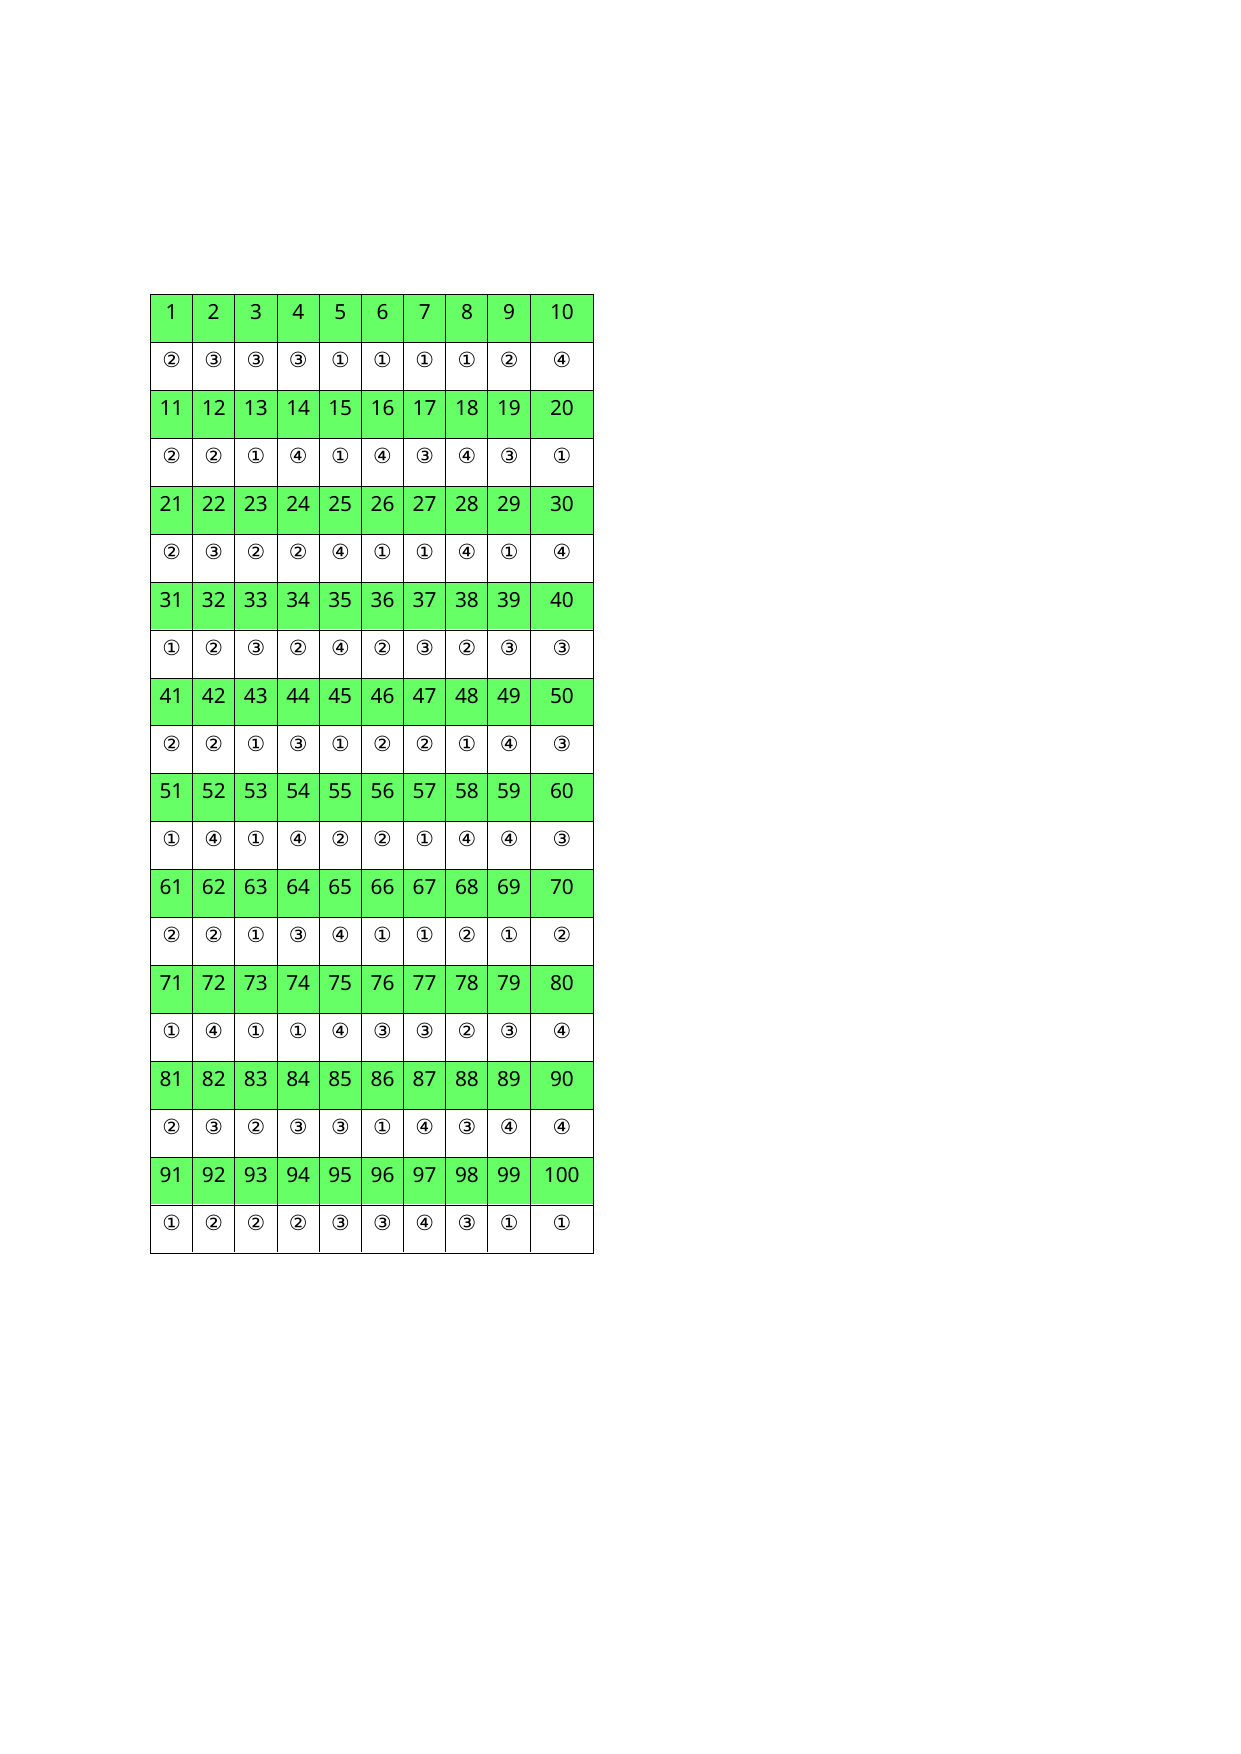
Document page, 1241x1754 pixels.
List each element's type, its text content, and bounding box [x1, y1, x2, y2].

table_cell ② [531, 918, 593, 965]
table_cell 62 [193, 870, 234, 917]
table_cell 43 [235, 679, 277, 725]
table_cell ④ [320, 1014, 361, 1061]
table_cell ② [362, 631, 403, 677]
table_cell 87 [404, 1062, 445, 1109]
table_cell 84 [278, 1062, 319, 1109]
table_cell 41 [151, 679, 192, 725]
table_cell ① [362, 1110, 403, 1157]
table_cell 21 [151, 487, 192, 534]
table_cell ③ [320, 1110, 361, 1157]
table_cell 93 [235, 1158, 277, 1204]
table_cell ① [320, 726, 361, 773]
table_cell 79 [488, 966, 530, 1013]
table_cell ③ [488, 1014, 530, 1061]
table_cell 31 [151, 583, 192, 629]
table_cell ④ [404, 1206, 445, 1252]
table_cell 91 [151, 1158, 192, 1204]
table_cell ① [362, 535, 403, 582]
table_header 9 [488, 295, 530, 342]
table_cell 17 [404, 391, 445, 438]
table_cell 61 [151, 870, 192, 917]
table_cell 30 [531, 487, 593, 534]
table_cell ② [278, 1206, 319, 1252]
table_cell ② [362, 726, 403, 773]
table_cell 72 [193, 966, 234, 1013]
table_cell ④ [446, 535, 487, 582]
table_cell 38 [446, 583, 487, 629]
table_cell ① [151, 631, 192, 677]
table_cell 25 [320, 487, 361, 534]
table_cell 32 [193, 583, 234, 629]
table_cell ③ [235, 343, 277, 390]
table_cell ③ [278, 343, 319, 390]
table_cell ④ [404, 1110, 445, 1157]
table_cell ① [488, 1206, 530, 1252]
table_cell 39 [488, 583, 530, 629]
table_cell ③ [446, 1206, 487, 1252]
table_cell ① [404, 822, 445, 869]
table_cell ① [278, 1014, 319, 1061]
table_cell 24 [278, 487, 319, 534]
table_cell 69 [488, 870, 530, 917]
table_cell 29 [488, 487, 530, 534]
table_cell 57 [404, 774, 445, 821]
table_cell ③ [488, 631, 530, 677]
table_cell ② [193, 631, 234, 677]
table_cell ① [531, 1206, 593, 1252]
table_cell 12 [193, 391, 234, 438]
table_cell ① [151, 822, 192, 869]
table_cell 37 [404, 583, 445, 629]
table_cell ② [151, 1110, 192, 1157]
table_cell ③ [193, 1110, 234, 1157]
table_header 2 [193, 295, 234, 342]
table_cell 77 [404, 966, 445, 1013]
table_cell ④ [488, 1110, 530, 1157]
table_cell 18 [446, 391, 487, 438]
table_cell 49 [488, 679, 530, 725]
table_cell ④ [362, 439, 403, 486]
table_cell ② [320, 822, 361, 869]
table_cell ③ [362, 1206, 403, 1252]
table_cell ③ [362, 1014, 403, 1061]
table_cell 97 [404, 1158, 445, 1204]
table_cell ③ [488, 439, 530, 486]
table_cell ④ [320, 631, 361, 677]
table_cell 50 [531, 679, 593, 725]
table_cell 34 [278, 583, 319, 629]
table_cell 86 [362, 1062, 403, 1109]
table_cell 64 [278, 870, 319, 917]
table_cell ③ [404, 439, 445, 486]
table_cell ① [404, 918, 445, 965]
table_cell 68 [446, 870, 487, 917]
table_cell ① [235, 1014, 277, 1061]
table_cell ① [531, 439, 593, 486]
table_cell ③ [278, 1110, 319, 1157]
table_cell 59 [488, 774, 530, 821]
table_cell 92 [193, 1158, 234, 1204]
table_cell ③ [531, 726, 593, 773]
table_cell 76 [362, 966, 403, 1013]
table_cell 99 [488, 1158, 530, 1204]
table_cell 95 [320, 1158, 361, 1204]
table_cell 58 [446, 774, 487, 821]
table_cell ① [320, 439, 361, 486]
table_cell ② [362, 822, 403, 869]
table_cell 81 [151, 1062, 192, 1109]
table_cell ③ [404, 631, 445, 677]
table_cell ③ [446, 1110, 487, 1157]
table_cell ② [151, 918, 192, 965]
table_cell 73 [235, 966, 277, 1013]
table_cell ② [151, 726, 192, 773]
table_cell ② [446, 1014, 487, 1061]
table_cell 82 [193, 1062, 234, 1109]
table_cell ② [235, 1206, 277, 1252]
table_cell ① [151, 1014, 192, 1061]
table_cell 63 [235, 870, 277, 917]
table_cell 66 [362, 870, 403, 917]
table_cell 36 [362, 583, 403, 629]
table_cell ② [488, 343, 530, 390]
table_cell ④ [446, 439, 487, 486]
table_cell ④ [446, 822, 487, 869]
table_cell ③ [320, 1206, 361, 1252]
table_header 6 [362, 295, 403, 342]
table_cell ③ [404, 1014, 445, 1061]
table_cell ② [235, 1110, 277, 1157]
table_cell 78 [446, 966, 487, 1013]
table_cell ④ [488, 822, 530, 869]
table_cell ② [193, 439, 234, 486]
table_cell 40 [531, 583, 593, 629]
table_cell ② [151, 439, 192, 486]
table_cell ② [278, 535, 319, 582]
table_cell 98 [446, 1158, 487, 1204]
table_cell 74 [278, 966, 319, 1013]
table_cell ① [362, 343, 403, 390]
table_header 10 [531, 295, 593, 342]
table_cell ② [404, 726, 445, 773]
table_cell 35 [320, 583, 361, 629]
table_cell ① [151, 1206, 192, 1252]
table_cell 83 [235, 1062, 277, 1109]
table_cell ② [193, 918, 234, 965]
table_cell 23 [235, 487, 277, 534]
table_cell 60 [531, 774, 593, 821]
table_header 8 [446, 295, 487, 342]
table_cell 15 [320, 391, 361, 438]
table_cell ① [235, 439, 277, 486]
table_cell ② [151, 343, 192, 390]
table_cell 44 [278, 679, 319, 725]
table_cell 33 [235, 583, 277, 629]
table_cell 16 [362, 391, 403, 438]
table_header 7 [404, 295, 445, 342]
table_cell 56 [362, 774, 403, 821]
table_cell 48 [446, 679, 487, 725]
table_cell ③ [278, 918, 319, 965]
table_cell 85 [320, 1062, 361, 1109]
table_cell ④ [193, 822, 234, 869]
table_cell ③ [531, 631, 593, 677]
table_cell ① [488, 535, 530, 582]
table_cell 27 [404, 487, 445, 534]
table_cell 65 [320, 870, 361, 917]
table_cell ④ [193, 1014, 234, 1061]
table_cell ② [193, 726, 234, 773]
table_cell 100 [531, 1158, 593, 1204]
table_cell 19 [488, 391, 530, 438]
table_cell 96 [362, 1158, 403, 1204]
table_cell ④ [278, 439, 319, 486]
table_cell ① [404, 343, 445, 390]
table_cell 80 [531, 966, 593, 1013]
table_cell ② [193, 1206, 234, 1252]
table_cell 67 [404, 870, 445, 917]
table_cell 13 [235, 391, 277, 438]
table_cell 70 [531, 870, 593, 917]
table_header 4 [278, 295, 319, 342]
table_cell ③ [531, 822, 593, 869]
table_cell 75 [320, 966, 361, 1013]
table_cell ① [404, 535, 445, 582]
table_cell 28 [446, 487, 487, 534]
table_cell ② [446, 918, 487, 965]
table_cell 47 [404, 679, 445, 725]
table_cell ② [278, 631, 319, 677]
table_cell ④ [488, 726, 530, 773]
table_cell 71 [151, 966, 192, 1013]
table_cell ④ [278, 822, 319, 869]
table_cell ① [235, 918, 277, 965]
table_cell ① [320, 343, 361, 390]
table_cell ④ [531, 1110, 593, 1157]
table_cell 52 [193, 774, 234, 821]
table_cell ② [446, 631, 487, 677]
table_cell ④ [531, 343, 593, 390]
table_cell ③ [235, 631, 277, 677]
table_cell 11 [151, 391, 192, 438]
table_header 5 [320, 295, 361, 342]
table_cell ③ [193, 343, 234, 390]
table_cell 46 [362, 679, 403, 725]
table_cell ③ [193, 535, 234, 582]
table_header 3 [235, 295, 277, 342]
table_cell 55 [320, 774, 361, 821]
table_cell 89 [488, 1062, 530, 1109]
table_cell 42 [193, 679, 234, 725]
table_cell ① [235, 822, 277, 869]
table_cell ① [488, 918, 530, 965]
table_cell ④ [531, 1014, 593, 1061]
table_header 1 [151, 295, 192, 342]
table_cell 14 [278, 391, 319, 438]
table_cell ① [362, 918, 403, 965]
table_cell ② [235, 535, 277, 582]
table_cell ④ [531, 535, 593, 582]
table_cell ④ [320, 535, 361, 582]
table_cell 94 [278, 1158, 319, 1204]
table_cell ① [446, 343, 487, 390]
table_cell ③ [278, 726, 319, 773]
table_cell 45 [320, 679, 361, 725]
table_cell 90 [531, 1062, 593, 1109]
table_cell ④ [320, 918, 361, 965]
table_cell 20 [531, 391, 593, 438]
table_cell 22 [193, 487, 234, 534]
table_cell ① [235, 726, 277, 773]
table_cell 53 [235, 774, 277, 821]
table_cell ① [446, 726, 487, 773]
table_cell 51 [151, 774, 192, 821]
table_cell ② [151, 535, 192, 582]
table_cell 26 [362, 487, 403, 534]
table_cell 54 [278, 774, 319, 821]
table_cell 88 [446, 1062, 487, 1109]
